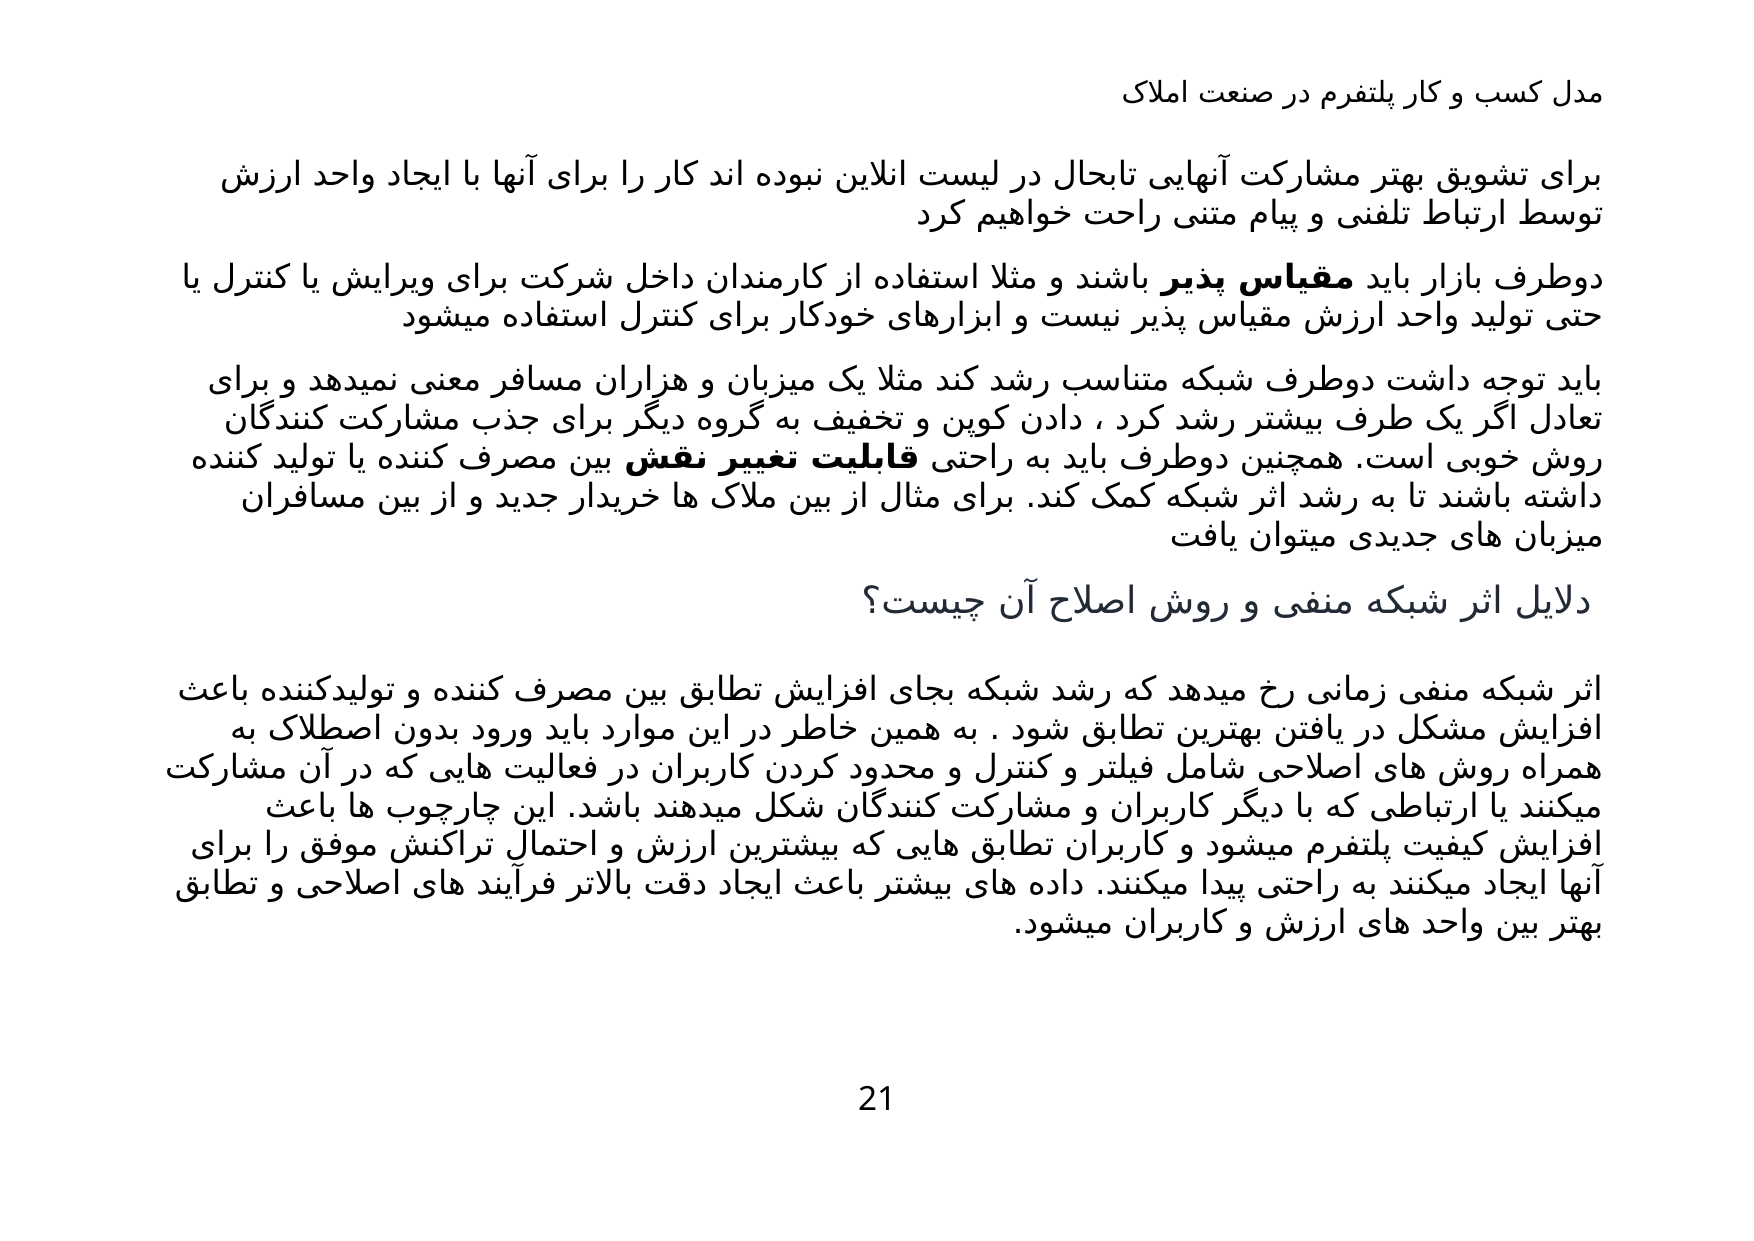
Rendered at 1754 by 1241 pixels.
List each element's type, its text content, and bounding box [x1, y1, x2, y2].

text برای تشویق بهتر مشارکت آنهایی تابحال در لیست انلاین نبوده اند کار را برای آنها با ایجاد واحد ارزش توسط ارتباط تلفنی و پیام متنی راحت خواهیم کرد [150, 154, 1604, 232]
text دلایل اثر شبکه منفی و روش اصلاح آن چیست؟ [150, 579, 1604, 623]
text باید توجه داشت دوطرف شبکه متناسب رشد کند مثلا یک میزبان و هزاران مسافر معنی نمیدهد و برای تعادل اگر یک طرف بیشتر رشد کرد ، دادن کوپن و تخفیف به گروه دیگر برای جذب مشارکت کنندگان روش خوبی است. همچنین دوطرف باید به راحتی قابلیت تغییر نقش بین مصرف کننده یا تولید کننده داشته باشند تا به رشد اثر شبکه کمک کند. برای مثال از بین ملاک ها خریدار جدید و از بین مسافران میزبان های جدیدی میتوان یافت [150, 360, 1604, 554]
text اثر شبکه منفی زمانی رخ میدهد که رشد شبکه بجای افزایش تطابق بین مصرف کننده و تولیدکننده باعث افزایش مشکل در یافتن بهترین تطابق شود . به همین خاطر در این موارد باید ورود بدون اصطلاک به همراه روش های اصلاحی شامل فیلتر و کنترل و محدود کردن کاربران در فعالیت هایی که در آن مشارکت میکنند یا ارتباطی که با دیگر کاربران و مشارکت کنندگان شکل میدهند باشد. این چارچوب ها باعث افزایش کیفیت پلتفرم میشود و کاربران تطابق هایی که بیشترین ارزش و احتمال تراکنش موفق را برای آنها ایجاد میکنند به راحتی پیدا میکنند. داده های بیشتر باعث ایجاد دقت بالاتر فرآیند های اصلاحی و تطابق بهتر بین واحد های ارزش و کاربران میشود. [150, 669, 1604, 941]
text دوطرف بازار باید مقیاس پذیر باشند و مثلا استفاده از کارمندان داخل شرکت برای ویرایش یا کنترل یا حتی تولید واحد ارزش مقیاس پذیر نیست و ابزارهای خودکار برای کنترل استفاده میشود [150, 257, 1604, 335]
